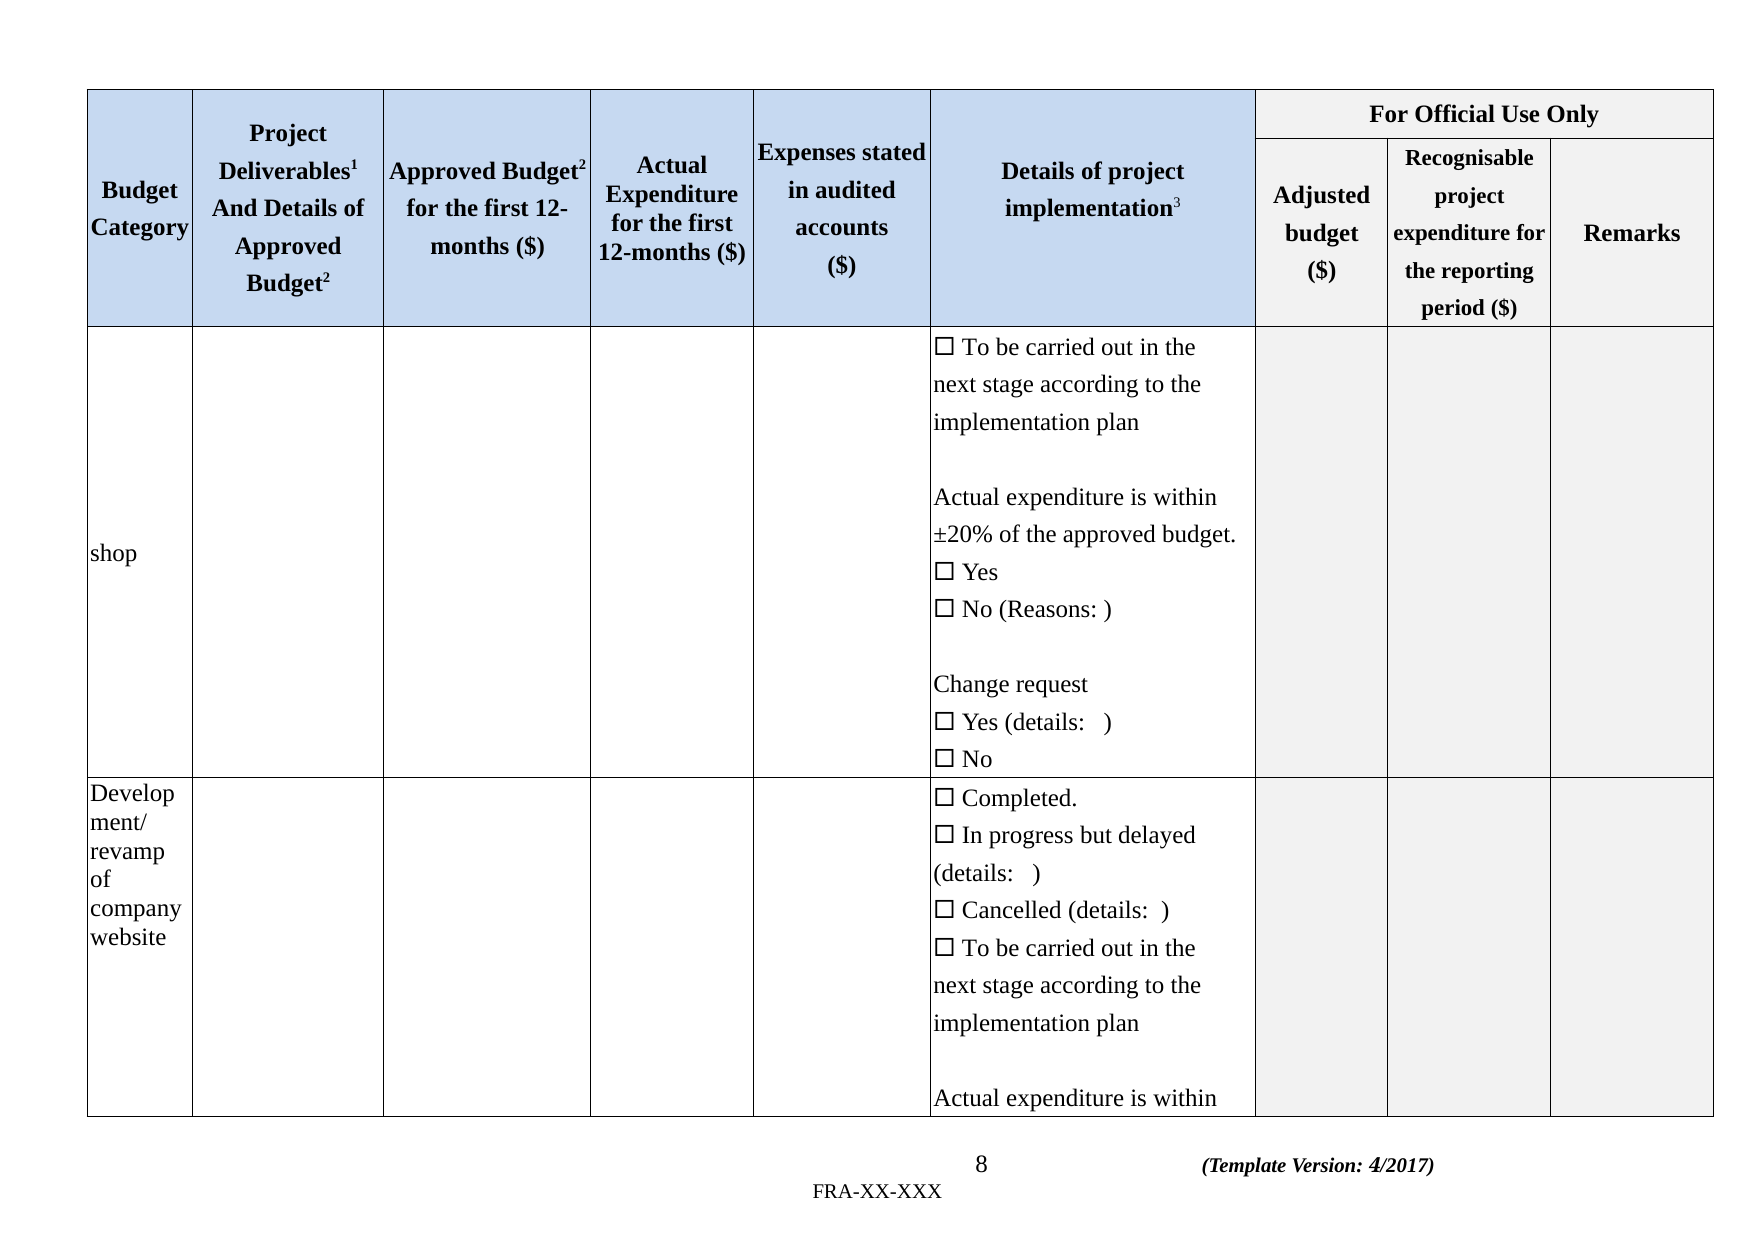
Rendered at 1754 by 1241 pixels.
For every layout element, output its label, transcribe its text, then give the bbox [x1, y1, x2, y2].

table_cell Design and Establishment of online shop [88, 327, 192, 777]
table_header For Official Use Only [1256, 90, 1713, 138]
table_header Details of project implementation3 [931, 90, 1255, 326]
table_cell Recognisable project expenditure for the reporting period ($) [1388, 139, 1550, 326]
table_cell Remarks [1551, 139, 1713, 326]
table_cell [1551, 327, 1713, 777]
table_cell Development/revamp of company website [88, 778, 192, 1116]
table_cell [1388, 327, 1550, 777]
table_cell Adjusted budget ($) [1256, 139, 1387, 326]
table_cell [1256, 778, 1387, 1116]
table_cell [193, 778, 383, 1116]
table_cell [384, 327, 590, 777]
table_header Project Deliverables1 And Details of Approved Budget2 [193, 90, 383, 326]
table_cell [384, 778, 590, 1116]
table_cell [1388, 778, 1550, 1116]
table_header Actual Expenditure for the first 12-months ($) [591, 90, 753, 326]
table_cell [754, 778, 930, 1116]
table_header Expenses stated in audited accounts ($) [754, 90, 930, 326]
table_header Budget Category [88, 90, 192, 326]
table_cell [1256, 327, 1387, 777]
table_cell [591, 778, 753, 1116]
table_cell [193, 327, 383, 777]
table_cell [754, 327, 930, 777]
table_cell [591, 327, 753, 777]
table_header Approved Budget2 for the first 12-months ($) [384, 90, 590, 326]
table_cell [1551, 778, 1713, 1116]
